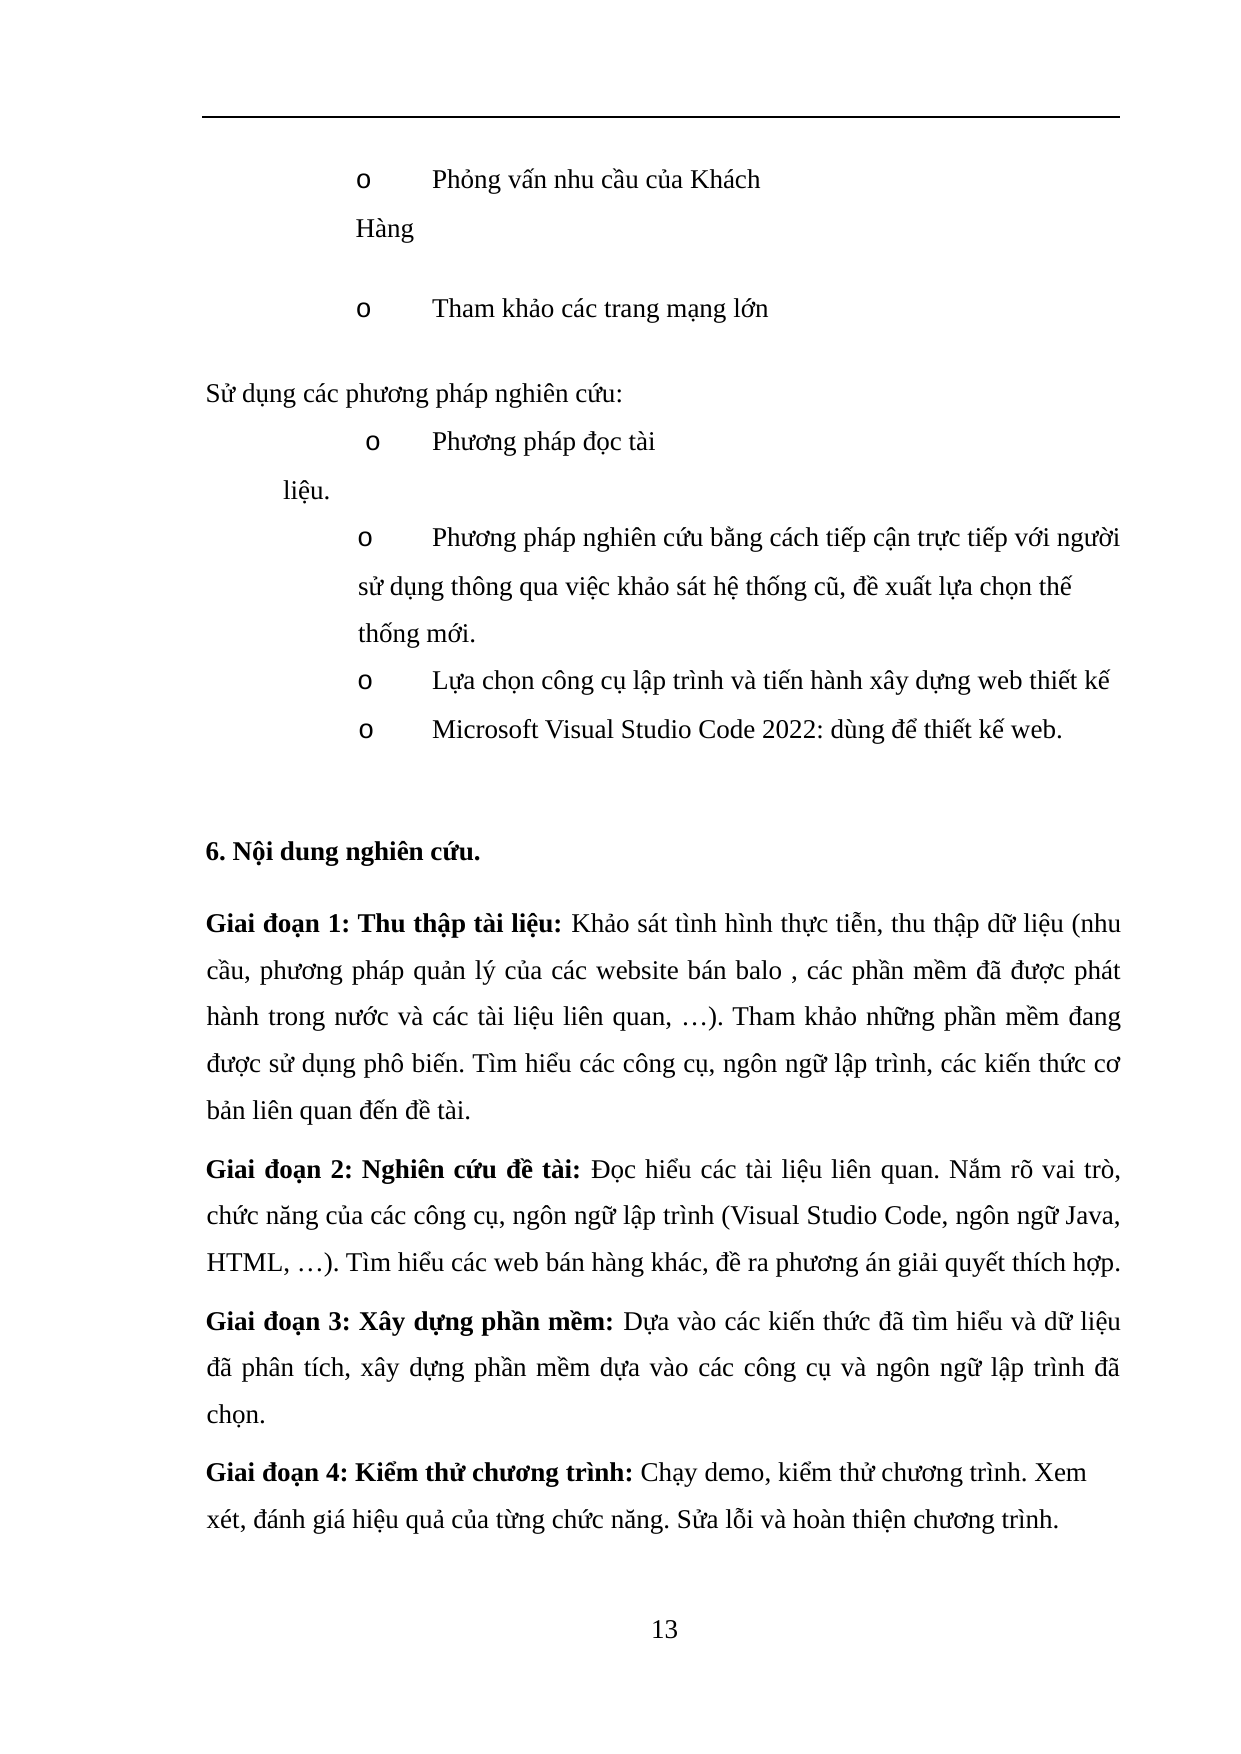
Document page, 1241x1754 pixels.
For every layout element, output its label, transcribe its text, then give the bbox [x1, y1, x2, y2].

text Giai đoạn 4: Kiểm thử chương trình: Chạy demo, kiểm thử chương trình. Xem xét, đánh giá hiệu quả của từng chức năng. Sửa lỗi và hoàn thiện chương trình. [205, 1456, 1121, 1534]
list Lựa chọn công cụ lập trình và tiến hành xây dựng web thiết kế o Microsoft Visual Studio Code 2022: dùng để thiết kế web. [357, 664, 1122, 747]
text Giai đoạn 2: Nghiên cứu đề tài: Đọc hiểu các tài liệu liên quan. Nắm rõ vai trò, chức năng của các công cụ, ngôn ngữ lập trình (Visual Studio Code, ngôn ngữ Java, HTML, …). Tìm hiểu các web bán hàng khác, đề ra phương án giải quyết thích hợp. [205, 1153, 1122, 1277]
subtitle 6. Nội dung nghiên cứu. [205, 835, 1122, 866]
text o Tham khảo các trang mạng lớn [355, 293, 814, 326]
list Phương pháp nghiên cứu bằng cách tiếp cận trực tiếp với người sử dụng thông qua việc khảo sát hệ thống cũ, đề xuất lựa chọn thế thống mới. [357, 522, 1122, 648]
text o Phương pháp đọc tài liệu. [283, 425, 709, 505]
text Sử dụng các phương pháp nghiên cứu: [205, 377, 709, 408]
text Giai đoạn 1: Thu thập tài liệu: Khảo sát tình hình thực tiễn, thu thập dữ liệu (nhu cầu, phương pháp quản lý của các website bán balo , các phần mềm đã được phát hành trong nước và các tài liệu liên quan, …). Tham khảo những phần mềm đang được sử dụng phô biến. Tìm hiểu các công cụ, ngôn ngữ lập trình, các kiến thức cơ bản liên quan đến đề tài. [205, 907, 1122, 1125]
text o Phỏng vấn nhu cầu của Khách Hàng [355, 163, 814, 243]
text Giai đoạn 3: Xây dựng phần mềm: Dựa vào các kiến thức đã tìm hiểu và dữ liệu đã phân tích, xây dựng phần mềm dựa vào các công cụ và ngôn ngữ lập trình đã chọn. [205, 1305, 1122, 1429]
